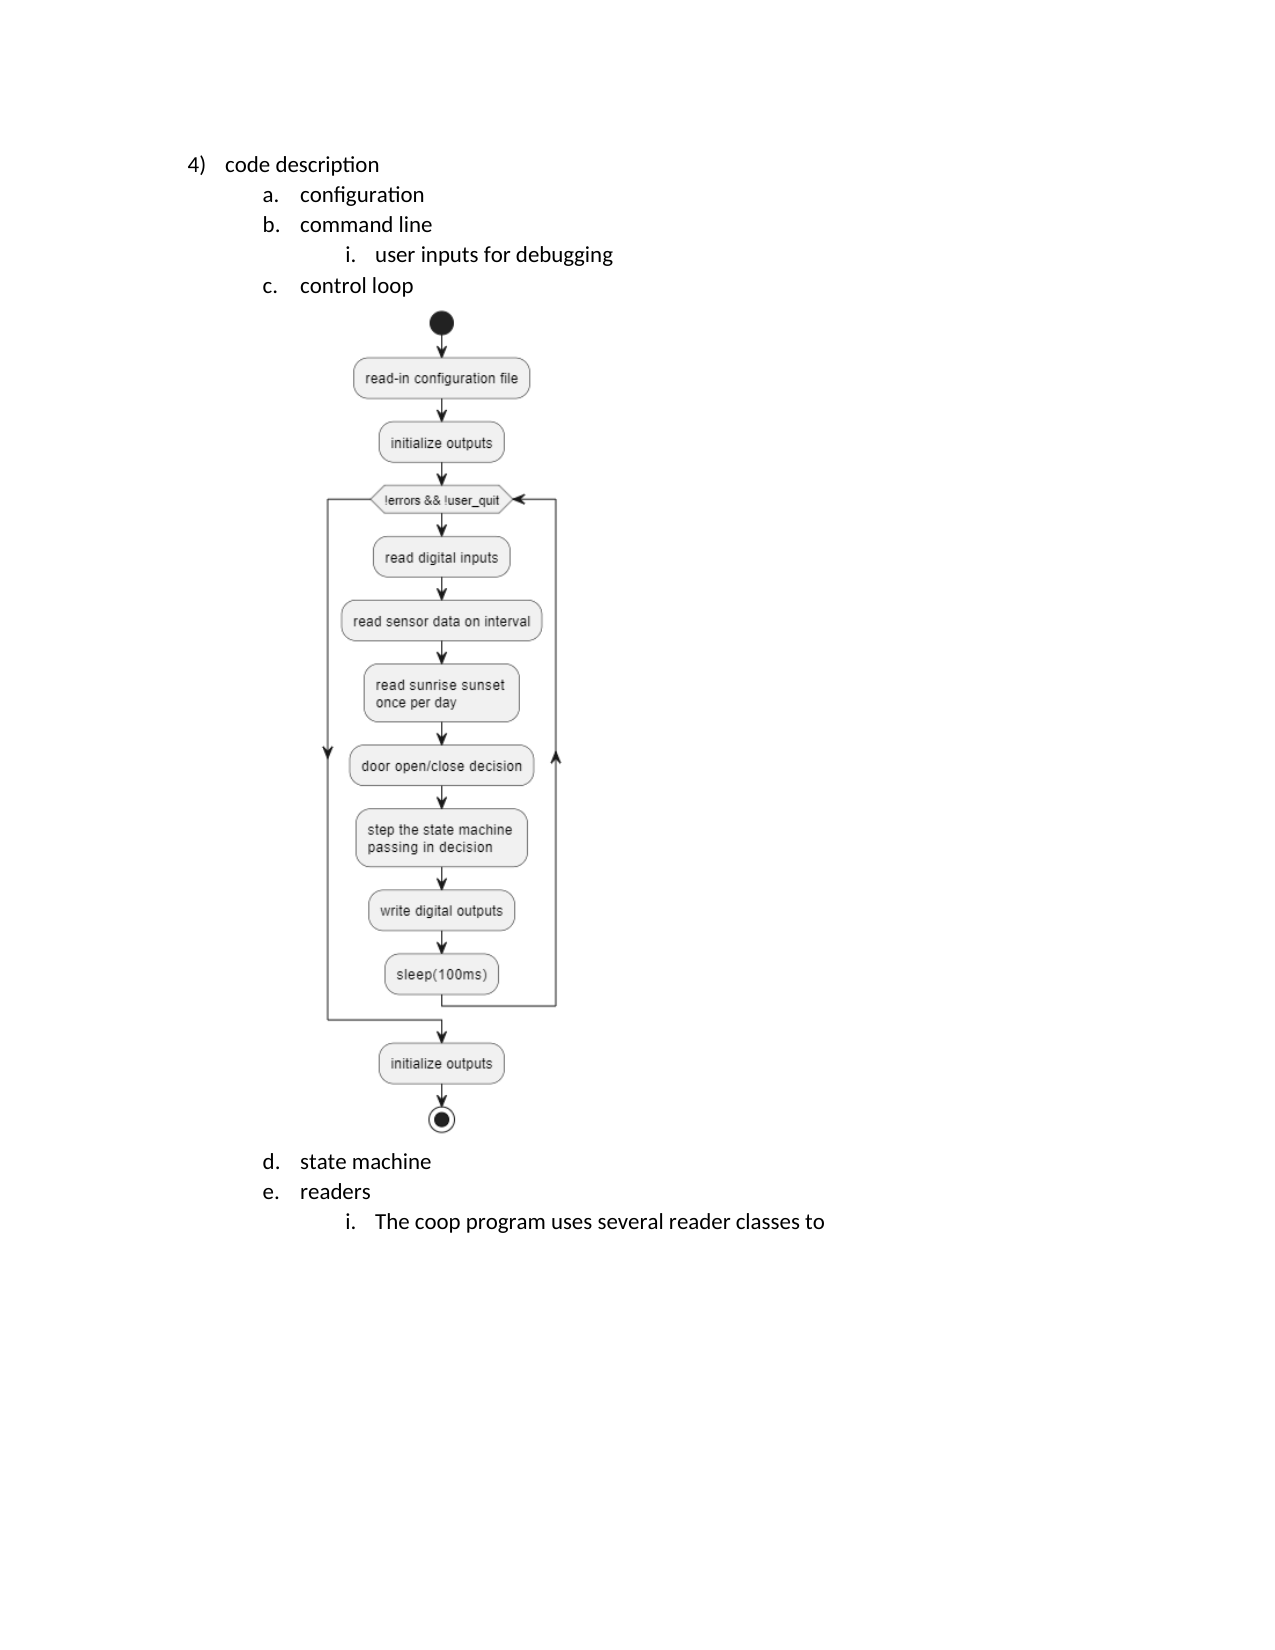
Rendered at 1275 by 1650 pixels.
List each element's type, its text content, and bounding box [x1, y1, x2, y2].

list readers [262, 1177, 1125, 1205]
list configuration [262, 180, 1125, 208]
list command line [262, 210, 1125, 238]
list user inputs for debugging [356, 241, 1125, 269]
picture [300, 301, 586, 1145]
list state machine [262, 1147, 1125, 1175]
list code description [187, 150, 1125, 178]
list The coop program uses several reader classes to [356, 1207, 1125, 1236]
list control loop [262, 271, 1125, 299]
